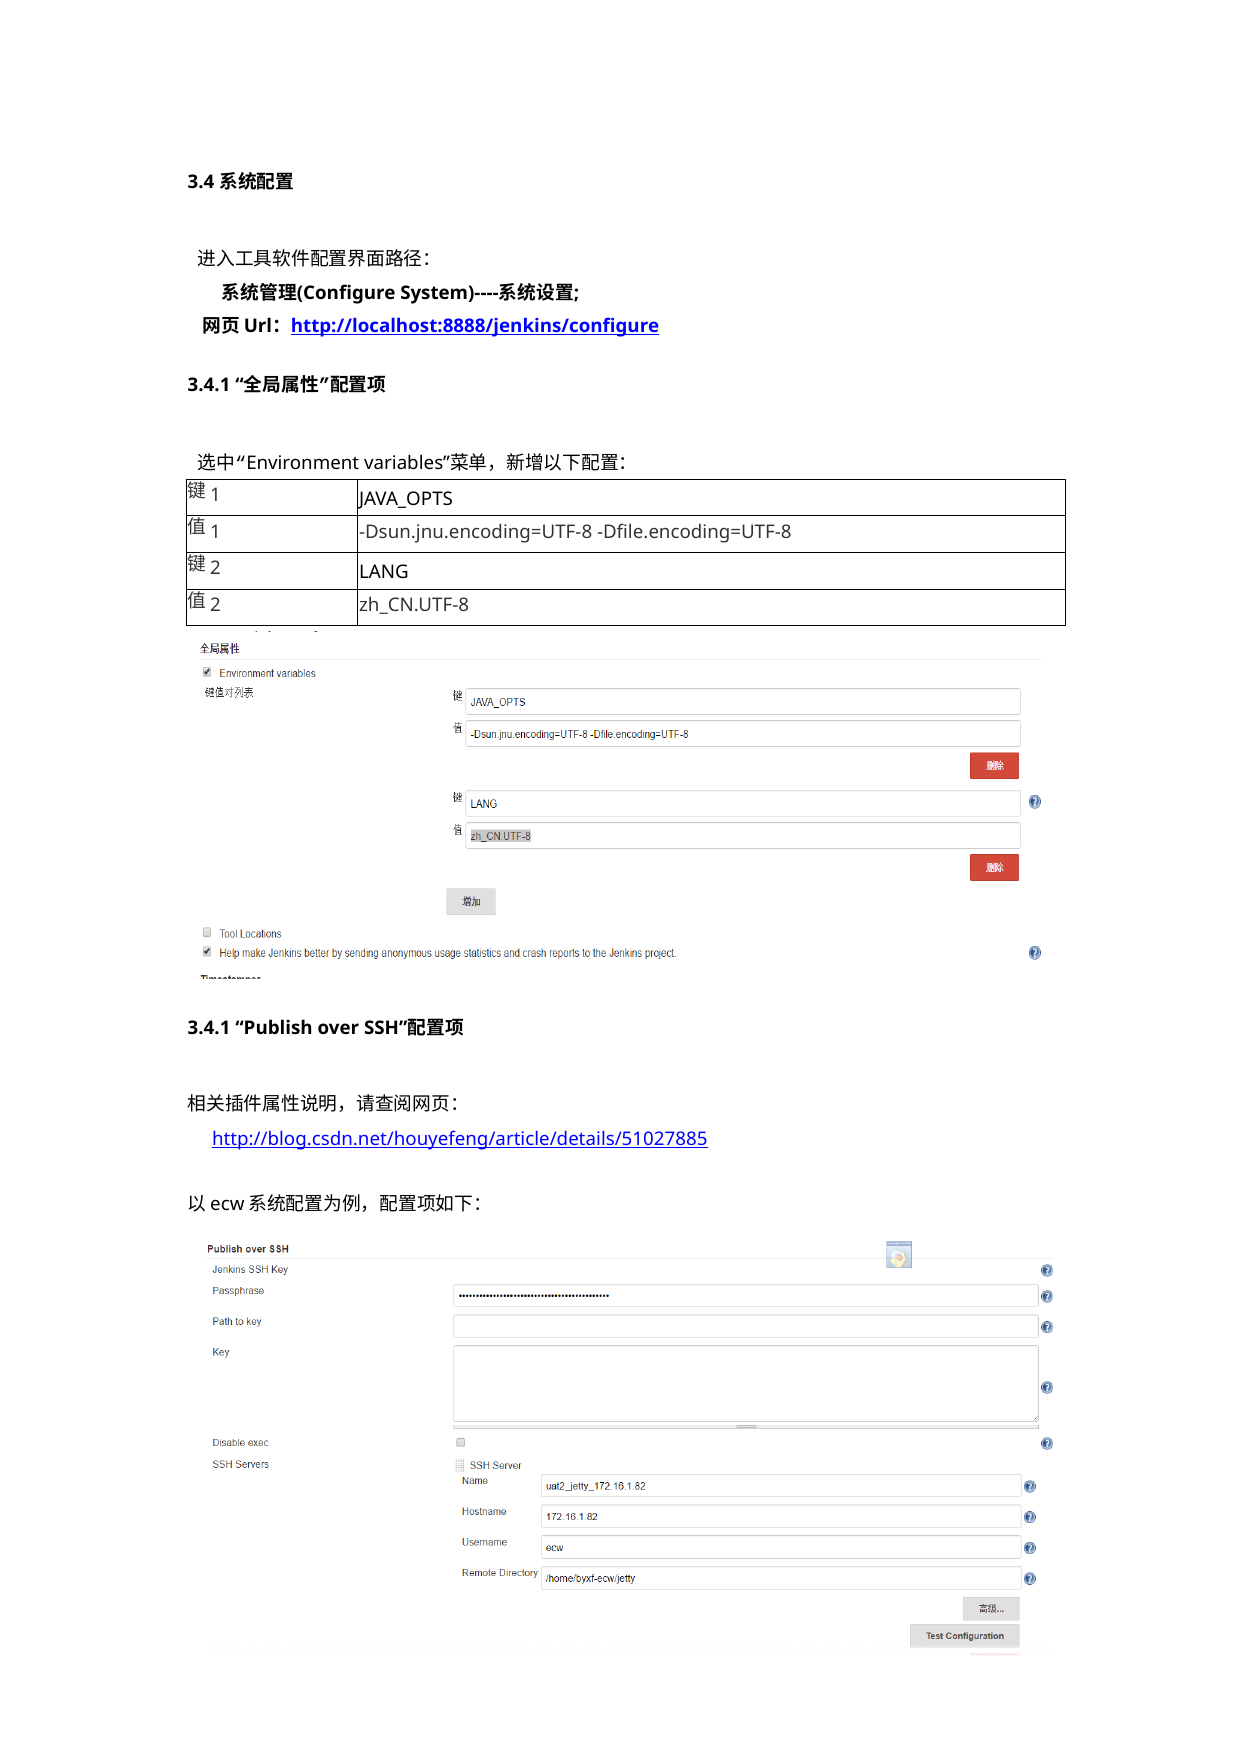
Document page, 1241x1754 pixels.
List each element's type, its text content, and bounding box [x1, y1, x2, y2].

text 网页Url：http://localhost:8888/jenkins/configure [187, 309, 1053, 341]
subtitle 3.4.1 “全局属性”配置项 [187, 368, 1053, 401]
table_cell 值1 [187, 516, 357, 552]
subtitle 3.4 系统配置 [187, 164, 1053, 197]
table_header 键1 [187, 480, 357, 515]
text 以ecw系统配置为例，配置项如下： [187, 1187, 1053, 1219]
table_cell zh_CN.UTF-8 [358, 590, 1065, 625]
text 系统管理(Configure System)----系统设置; [187, 276, 1053, 309]
picture [187, 631, 1053, 979]
table_header JAVA_OPTS [358, 480, 1065, 515]
text 相关插件属性说明，请查阅网页： [187, 1089, 1053, 1122]
picture [187, 1235, 1053, 1658]
table_cell 值2 [187, 590, 357, 625]
table_cell 键2 [187, 553, 357, 589]
text 选中“Environment variables”菜单，新增以下配置： [187, 446, 1053, 479]
text 进入工具软件配置界面路径： [187, 244, 1053, 276]
text http://blog.csdn.net/houyefeng/article/details/51027885 [187, 1122, 1053, 1154]
subtitle 3.4.1 “Publish over SSH”配置项 [187, 1011, 1053, 1043]
table_cell LANG [358, 553, 1065, 589]
table_cell -Dsun.jnu.encoding=UTF-8 -Dfile.encoding=UTF-8 [358, 516, 1065, 552]
